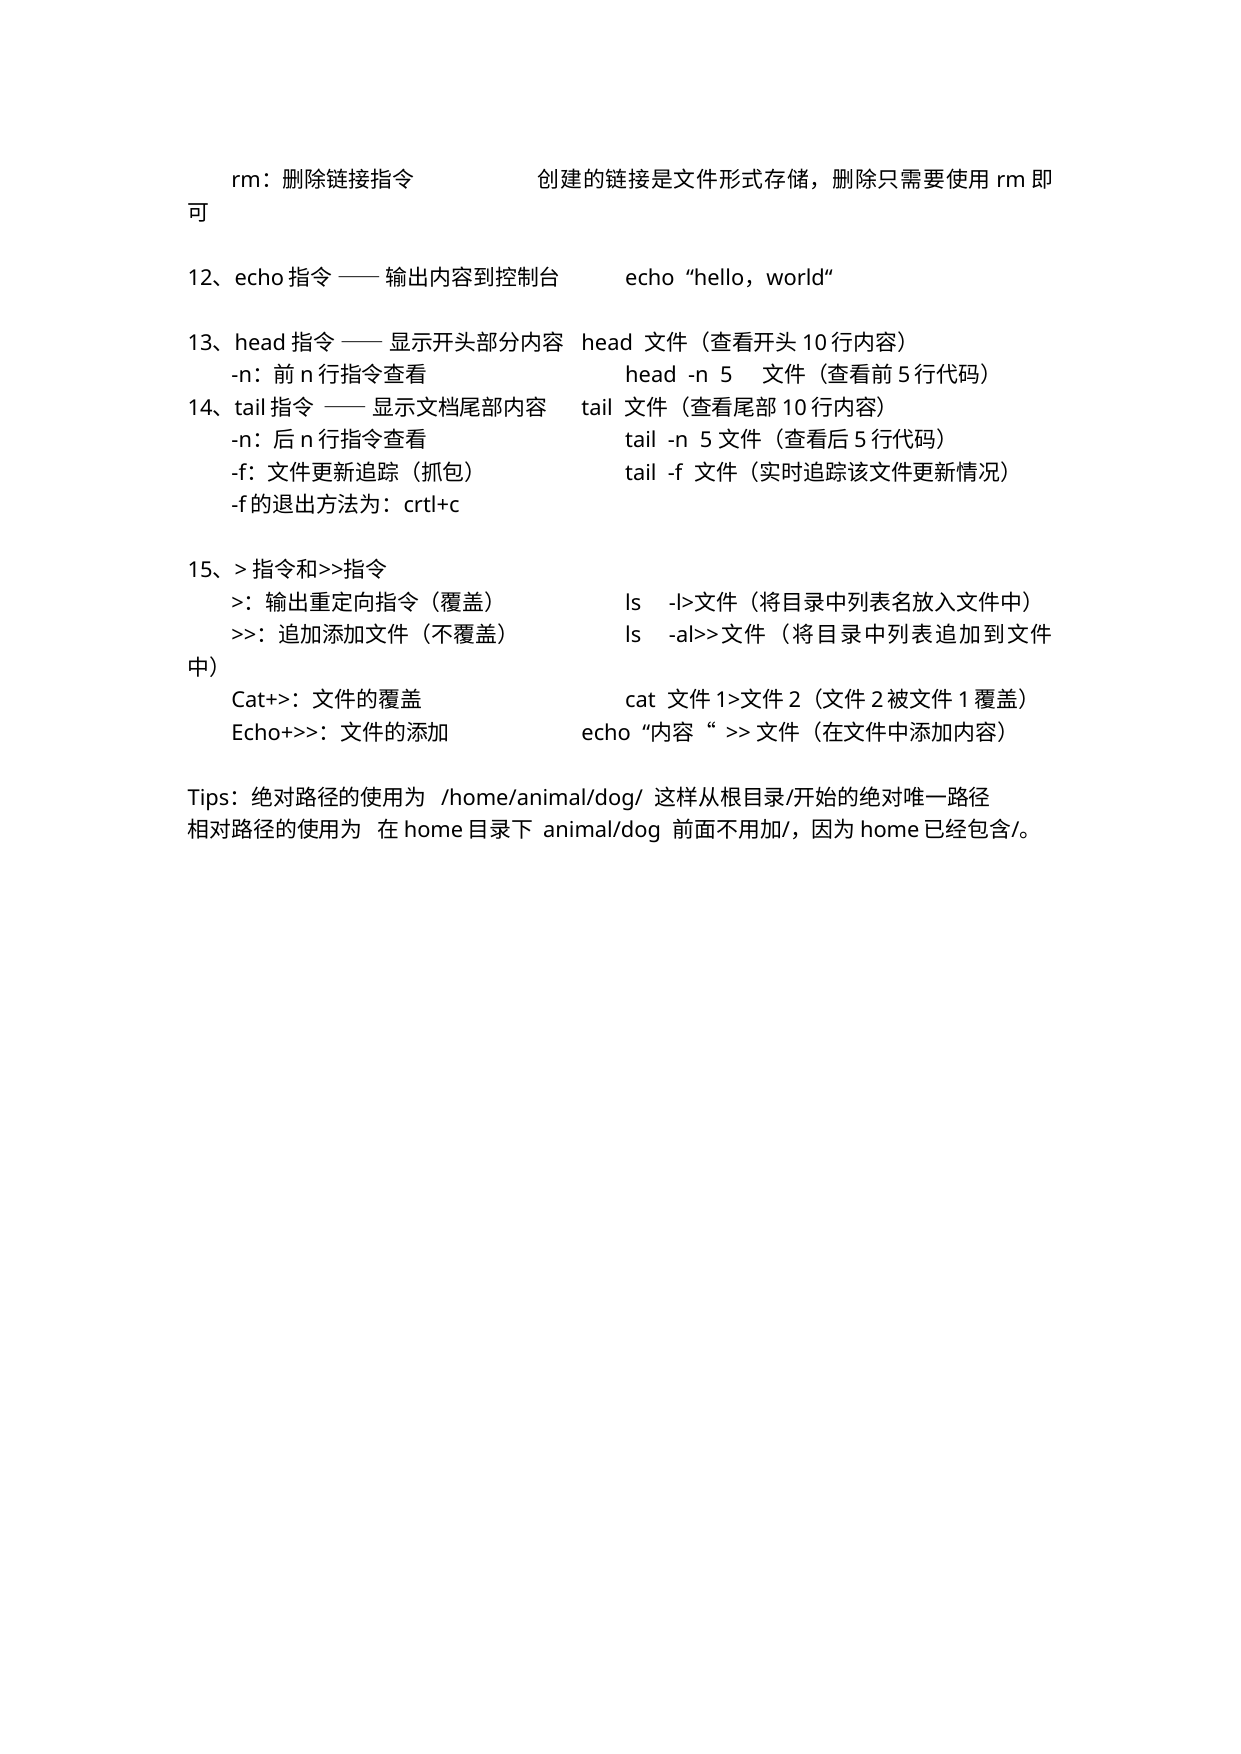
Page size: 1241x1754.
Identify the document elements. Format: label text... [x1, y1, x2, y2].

text >：输出重定向指令（覆盖） ls -l>文件（将目录中列表名放入文件中） [187, 584, 1053, 617]
text 13、head 指令 —— 显示开头部分内容 head 文件（查看开头10行内容） [187, 324, 1053, 357]
text Echo+>>：文件的添加 echo “内容“ >> 文件（在文件中添加内容） [187, 714, 1053, 747]
text -f：文件更新追踪（抓包） tail -f 文件（实时追踪该文件更新情况） [187, 454, 1053, 487]
text 相对路径的使用为 在home目录下 animal/dog 前面不用加/，因为home已经包含/。 [187, 812, 1053, 844]
text Tips：绝对路径的使用为 /home/animal/dog/ 这样从根目录/开始的绝对唯一路径 [187, 779, 1053, 812]
text -f的退出方法为：crtl+c [187, 487, 1053, 519]
text rm：删除链接指令 创建的链接是文件形式存储，删除只需要使用rm即可 [187, 162, 1053, 227]
text -n：后n行指令查看 tail -n 5 文件（查看后5行代码） [187, 422, 1053, 454]
text 15、> 指令和>>指令 [187, 552, 1053, 584]
text 12、echo指令 —— 输出内容到控制台 echo “hello，world“ [187, 259, 1053, 292]
text >>：追加添加文件（不覆盖） ls -al>>文件（将目录中列表追加到文件中） [187, 617, 1053, 682]
text Cat+>：文件的覆盖 cat 文件1>文件2（文件2被文件1覆盖） [187, 682, 1053, 714]
text 14、tail指令 —— 显示文档尾部内容 tail 文件（查看尾部10行内容） [187, 389, 1053, 422]
text -n：前n行指令查看 head -n 5 文件（查看前5行代码） [187, 357, 1053, 389]
